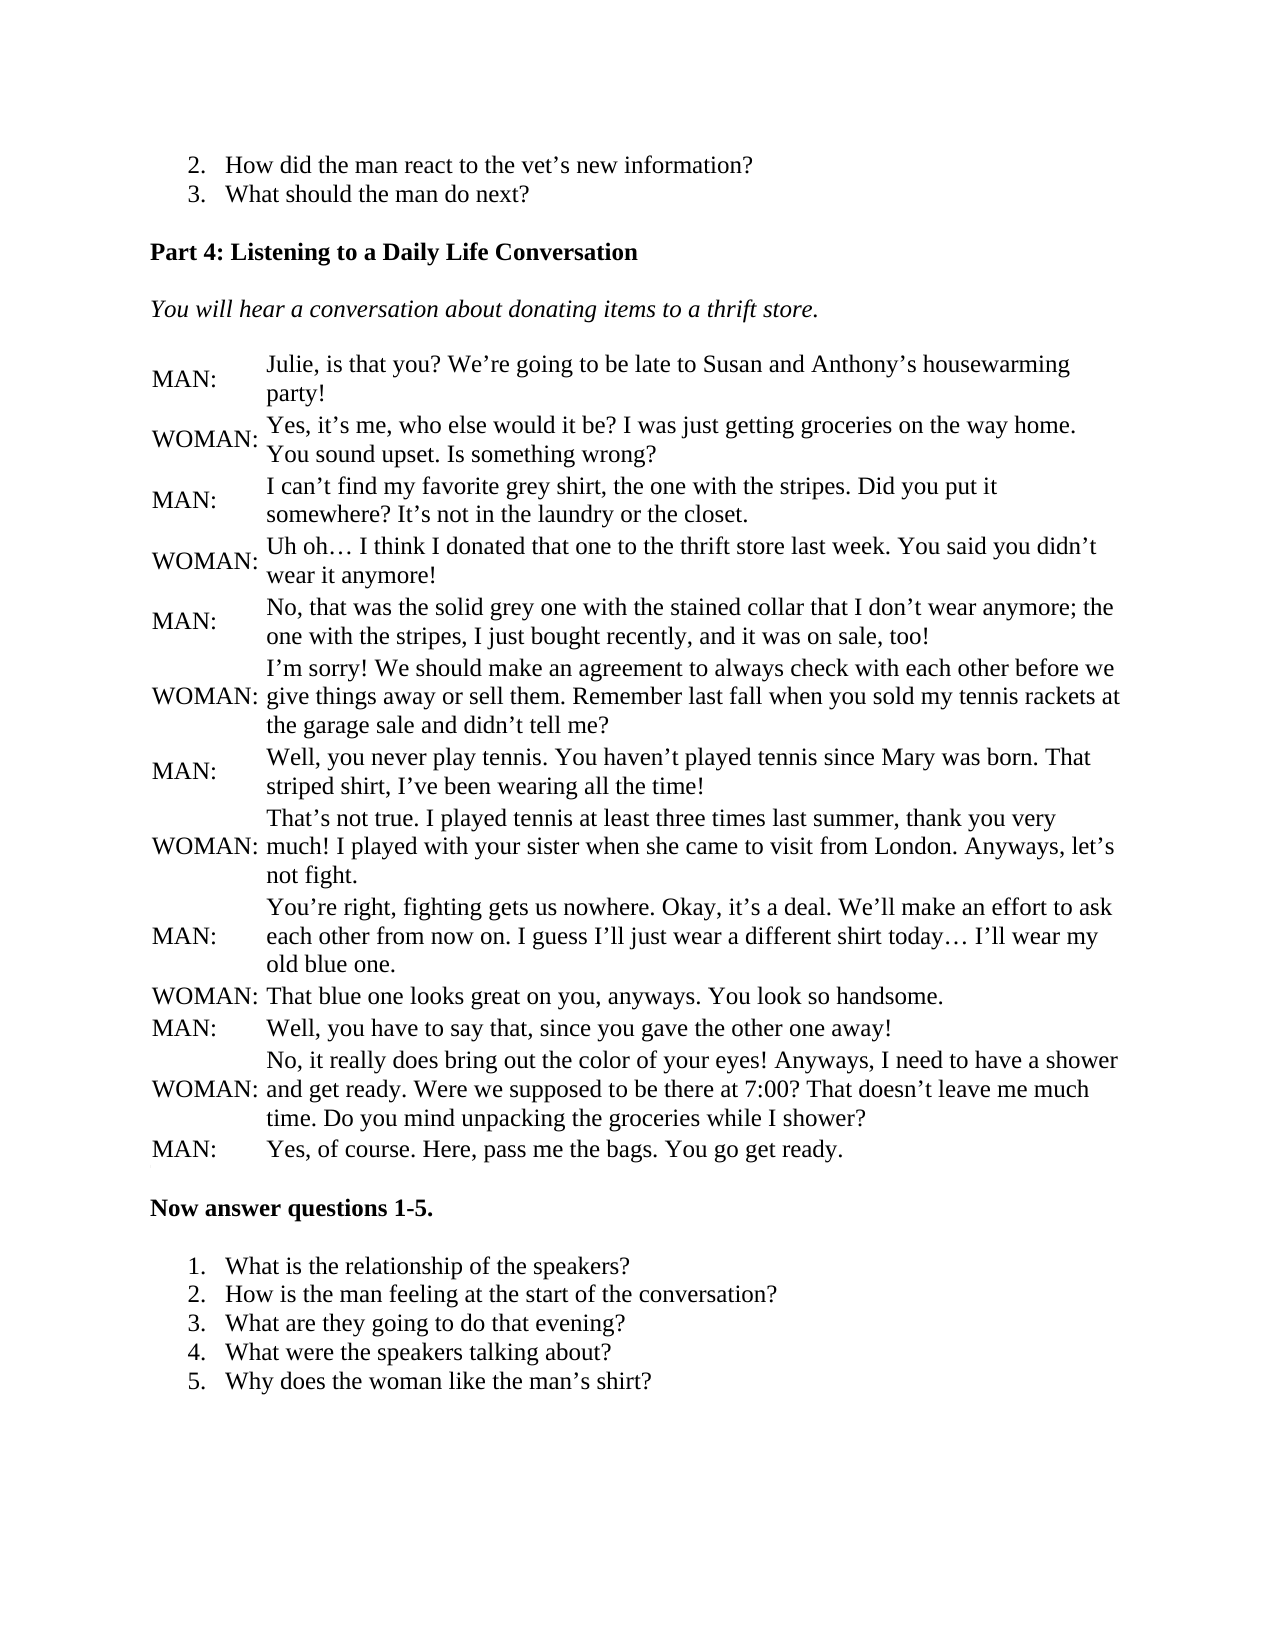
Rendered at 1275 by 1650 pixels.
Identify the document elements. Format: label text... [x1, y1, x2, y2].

table_cell Well, you have to say that, since you gave the other one away! [265, 1012, 1125, 1043]
list What were the speakers talking about? [187, 1337, 1125, 1366]
table_cell MAN: [150, 590, 265, 651]
list What are they going to do that evening? [187, 1308, 1125, 1337]
table_cell WOMAN: [150, 980, 265, 1012]
text Part 4: Listening to a Daily Life Conversation You will hear a conversation about donating items to a thrift store. [150, 237, 1125, 323]
table_header Julie, is that you? We’re going to be late to Susan and Anthony’s housewarming party! [265, 348, 1125, 408]
table_cell That’s not true. I played tennis at least three times last summer, thank you very much! I played with your sister when she came to visit from London. Anyways, let’s not fight. [265, 801, 1125, 890]
list Why does the woman like the man’s shirt? [187, 1366, 1125, 1394]
table_cell I can’t find my favorite grey shirt, the one with the stripes. Did you put it somewhere? It’s not in the laundry or the closet. [265, 469, 1125, 530]
list What should the man do next? [187, 179, 1125, 207]
list What is the relationship of the speakers? [187, 1251, 1125, 1279]
table_cell MAN: [150, 890, 265, 980]
table_cell WOMAN: [150, 651, 265, 740]
table_cell MAN: [150, 1133, 265, 1165]
table_cell I’m sorry! We should make an agreement to always check with each other before we give things away or sell them. Remember last fall when you sold my tennis rackets at the garage sale and didn’t tell me? [265, 651, 1125, 740]
table_cell Well, you never play tennis. You haven’t played tennis since Mary was born. That striped shirt, I’ve been wearing all the time! [265, 740, 1125, 801]
table_cell WOMAN: [150, 530, 265, 590]
table_cell You’re right, fighting gets us nowhere. Okay, it’s a deal. We’ll make an effort to ask each other from now on. I guess I’ll just wear a different shirt today… I’ll wear my old blue one. [265, 890, 1125, 980]
text Now answer questions 1-5. [150, 1193, 1125, 1222]
list How is the man feeling at the start of the conversation? [187, 1279, 1125, 1308]
table_cell WOMAN: [150, 409, 265, 469]
table_cell No, it really does bring out the color of your eyes! Anyways, I need to have a shower and get ready. Were we supposed to be there at 7:00? That doesn’t leave me much time. Do you mind unpacking the groceries while I shower? [265, 1044, 1125, 1133]
table_cell Uh oh… I think I donated that one to the thrift store last week. You said you didn’t wear it anymore! [265, 530, 1125, 590]
list How did the man react to the vet’s new information? [187, 150, 1125, 179]
table_cell WOMAN: [150, 1044, 265, 1133]
table_cell WOMAN: [150, 801, 265, 890]
table_cell Yes, of course. Here, pass me the bags. You go get ready. [265, 1133, 1125, 1165]
table_cell MAN: [150, 469, 265, 530]
table_header MAN: [150, 348, 265, 408]
table_cell MAN: [150, 1012, 265, 1043]
table_cell That blue one looks great on you, anyways. You look so handsome. [265, 980, 1125, 1012]
table_cell Yes, it’s me, who else would it be? I was just getting groceries on the way home. You sound upset. Is something wrong? [265, 409, 1125, 469]
table_cell MAN: [150, 740, 265, 801]
table_cell No, that was the solid grey one with the stained collar that I don’t wear anymore; the one with the stripes, I just bought recently, and it was on sale, too! [265, 590, 1125, 651]
